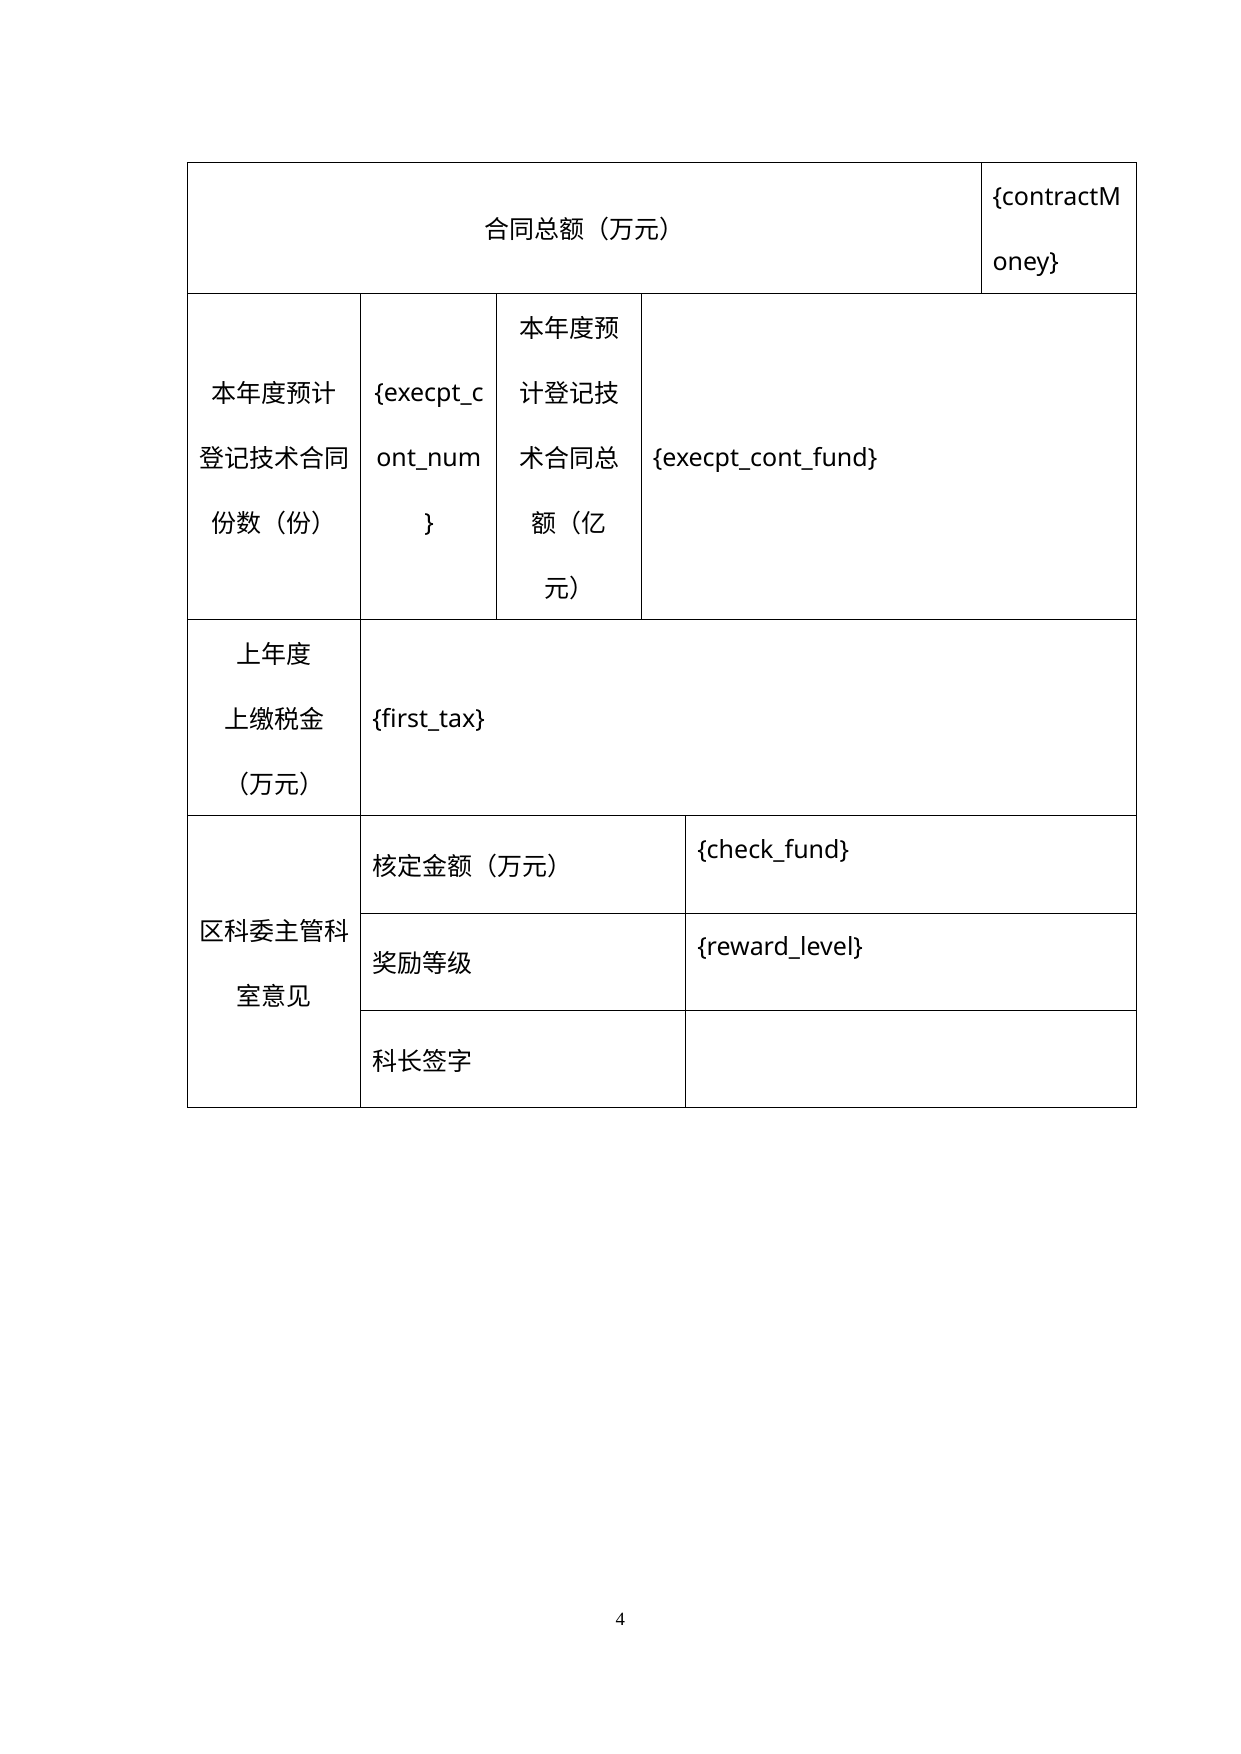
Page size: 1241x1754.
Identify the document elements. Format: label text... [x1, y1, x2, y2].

table_cell {reward_level} [686, 914, 1136, 1010]
table_cell 核定金额（万元） [361, 816, 685, 912]
table_cell 科长签字 [361, 1011, 685, 1107]
table_cell 上年度 上缴税金 （万元） [188, 620, 360, 815]
table_cell {first_tax} [361, 620, 1136, 815]
table_cell 本年度预计 登记技术合同份数（份） [188, 294, 360, 619]
table_cell 合同总额（万元） [188, 163, 981, 293]
table_cell {execpt_cont_fund} [642, 294, 1136, 619]
table_cell [686, 1011, 1136, 1107]
table_cell {contractMoney} [982, 163, 1136, 293]
table_cell {check_fund} [686, 816, 1136, 912]
table_cell 奖励等级 [361, 914, 685, 1010]
table_cell {execpt_cont_num} [361, 294, 496, 619]
table_cell 本年度预计登记技术合同总额（亿元） [497, 294, 641, 619]
table_cell 区科委主管科室意见 [188, 816, 360, 1107]
